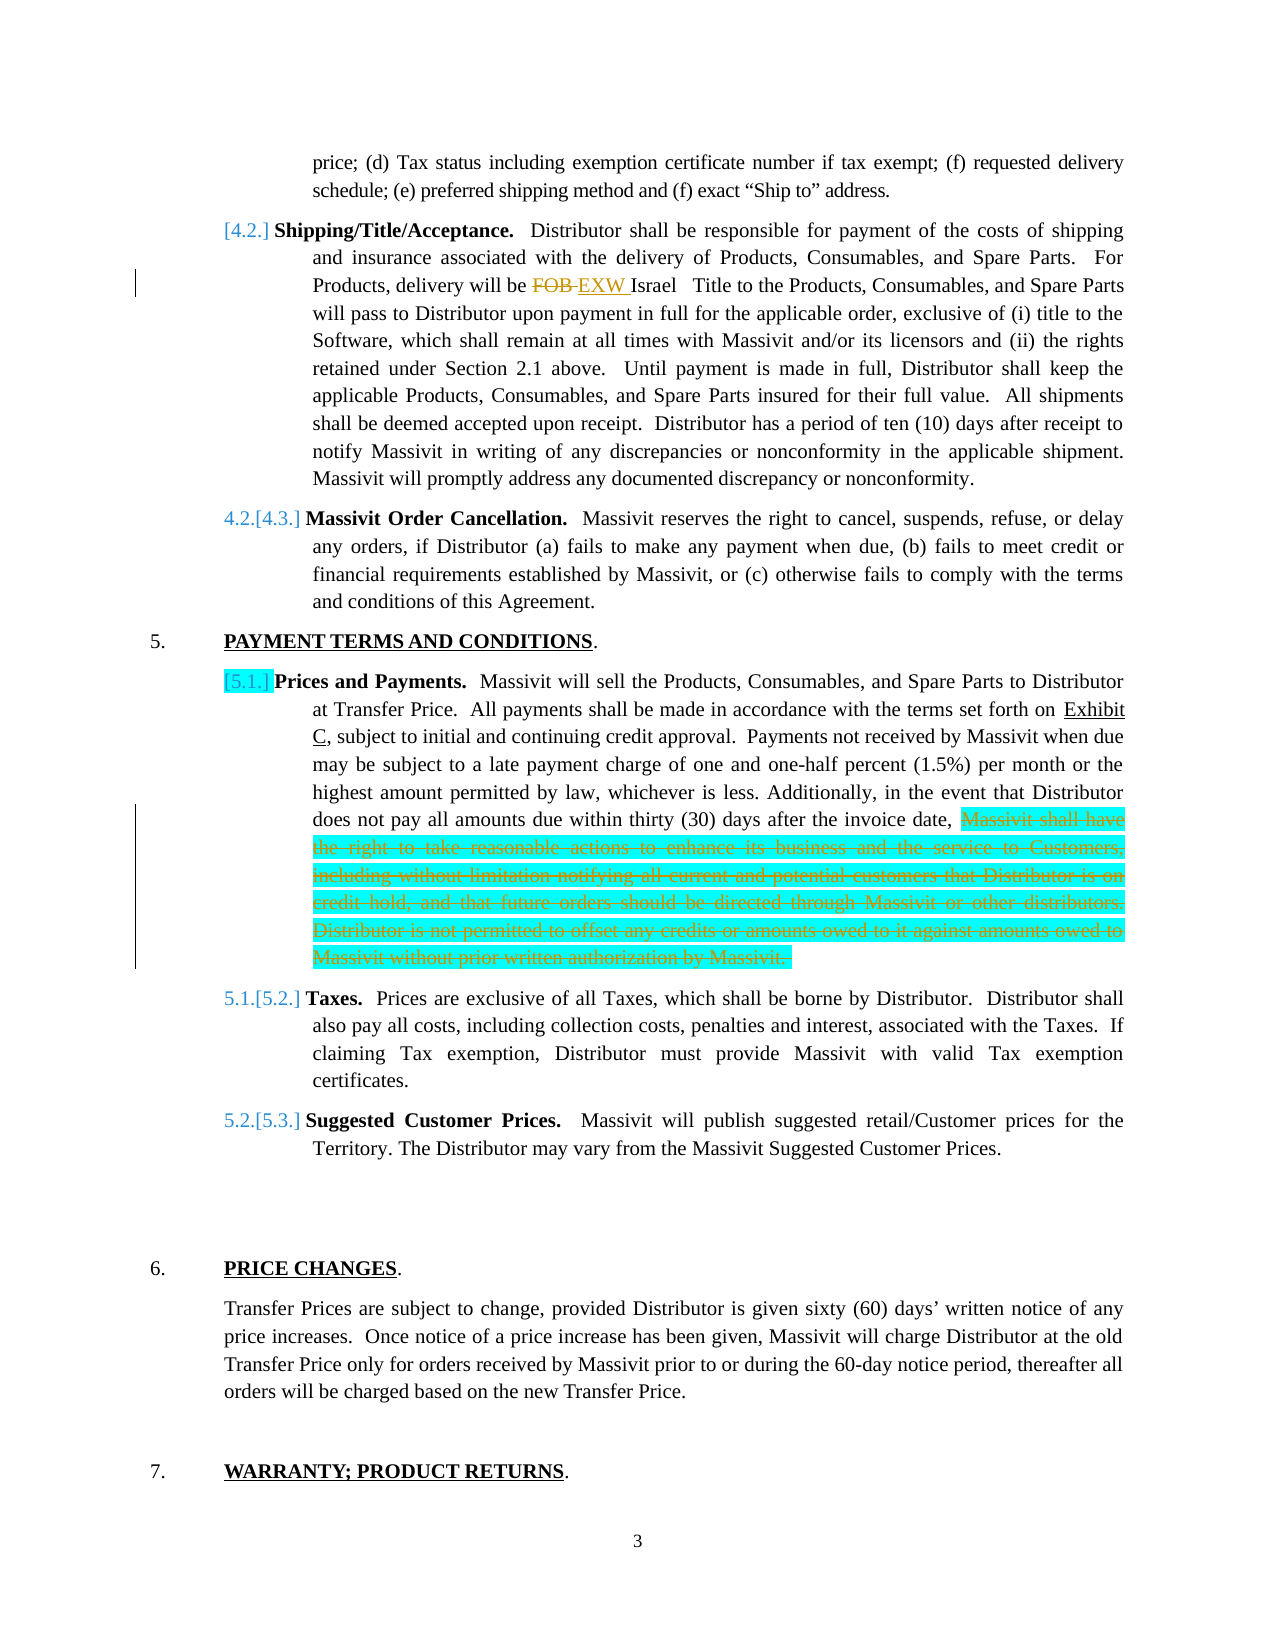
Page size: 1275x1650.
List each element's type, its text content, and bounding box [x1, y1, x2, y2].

subtitle PRICE CHANGES. [150, 1256, 1125, 1280]
subtitle Prices and Payments. Massivit will sell the Products, Consumables, and Spare Parts to Distributor at Transfer Price. All payments shall be made in accordance with the terms set forth on Exhibit C, subject to initial and continuing credit approval. Payments not received by Massivit when due may be subject to a late payment charge of one and one-half percent (1.5%) per month or the highest amount permitted by law, whichever is less. Additionally, in the event that Distributor does not pay all amounts due within thirty (30) days after the invoice date, [224, 669, 1125, 969]
subtitle Shipping/Title/Acceptance. Distributor shall be responsible for payment of the costs of shipping and insurance associated with the delivery of Products, Consumables, and Spare Parts. For Products, delivery will be Israel Title to the Products, Consumables, and Spare Parts will pass to Distributor upon payment in full for the applicable order, exclusive of (i) title to the Software, which shall remain at all times with Massivit and/or its licensors and (ii) the rights retained under Section 2.1 above. Until payment is made in full, Distributor shall keep the applicable Products, Consumables, and Spare Parts insured for their full value. All shipments shall be deemed accepted upon receipt. Distributor has a period of ten (10) days after receipt to notify Massivit in writing of any discrepancies or nonconformity in the applicable shipment. Massivit will promptly address any documented discrepancy or nonconformity. [224, 218, 1125, 490]
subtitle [224, 150, 1125, 202]
subtitle PAYMENT TERMS AND CONDITIONS. [150, 629, 1125, 653]
subtitle Taxes. Prices are exclusive of all Taxes, which shall be borne by Distributor. Distributor shall also pay all costs, including collection costs, penalties and interest, associated with the Taxes. If claiming Tax exemption, Distributor must provide Massivit with valid Tax exemption certificates. [224, 985, 1125, 1092]
subtitle Massivit Order Cancellation. Massivit reserves the right to cancel, suspends, refuse, or delay any orders, if Distributor (a) fails to make any payment when due, (b) fails to meet credit or financial requirements established by Massivit, or (c) otherwise fails to comply with the terms and conditions of this Agreement. [224, 506, 1125, 613]
subtitle Suggested Customer Prices. Massivit will publish suggested retail/Customer prices for the Territory. The Distributor may vary from the Massivit Suggested Customer Prices. [224, 1108, 1125, 1160]
subtitle WARRANTY; PRODUCT RETURNS. [150, 1459, 1125, 1483]
text Transfer Prices are subject to change, provided Distributor is given sixty (60) days’ written notice of any price increases. Once notice of a price increase has been given, Massivit will charge Distributor at the old Transfer Price only for orders received by Massivit prior to or during the 60-day notice period, thereafter all orders will be charged based on the new Transfer Price. [224, 1296, 1125, 1403]
